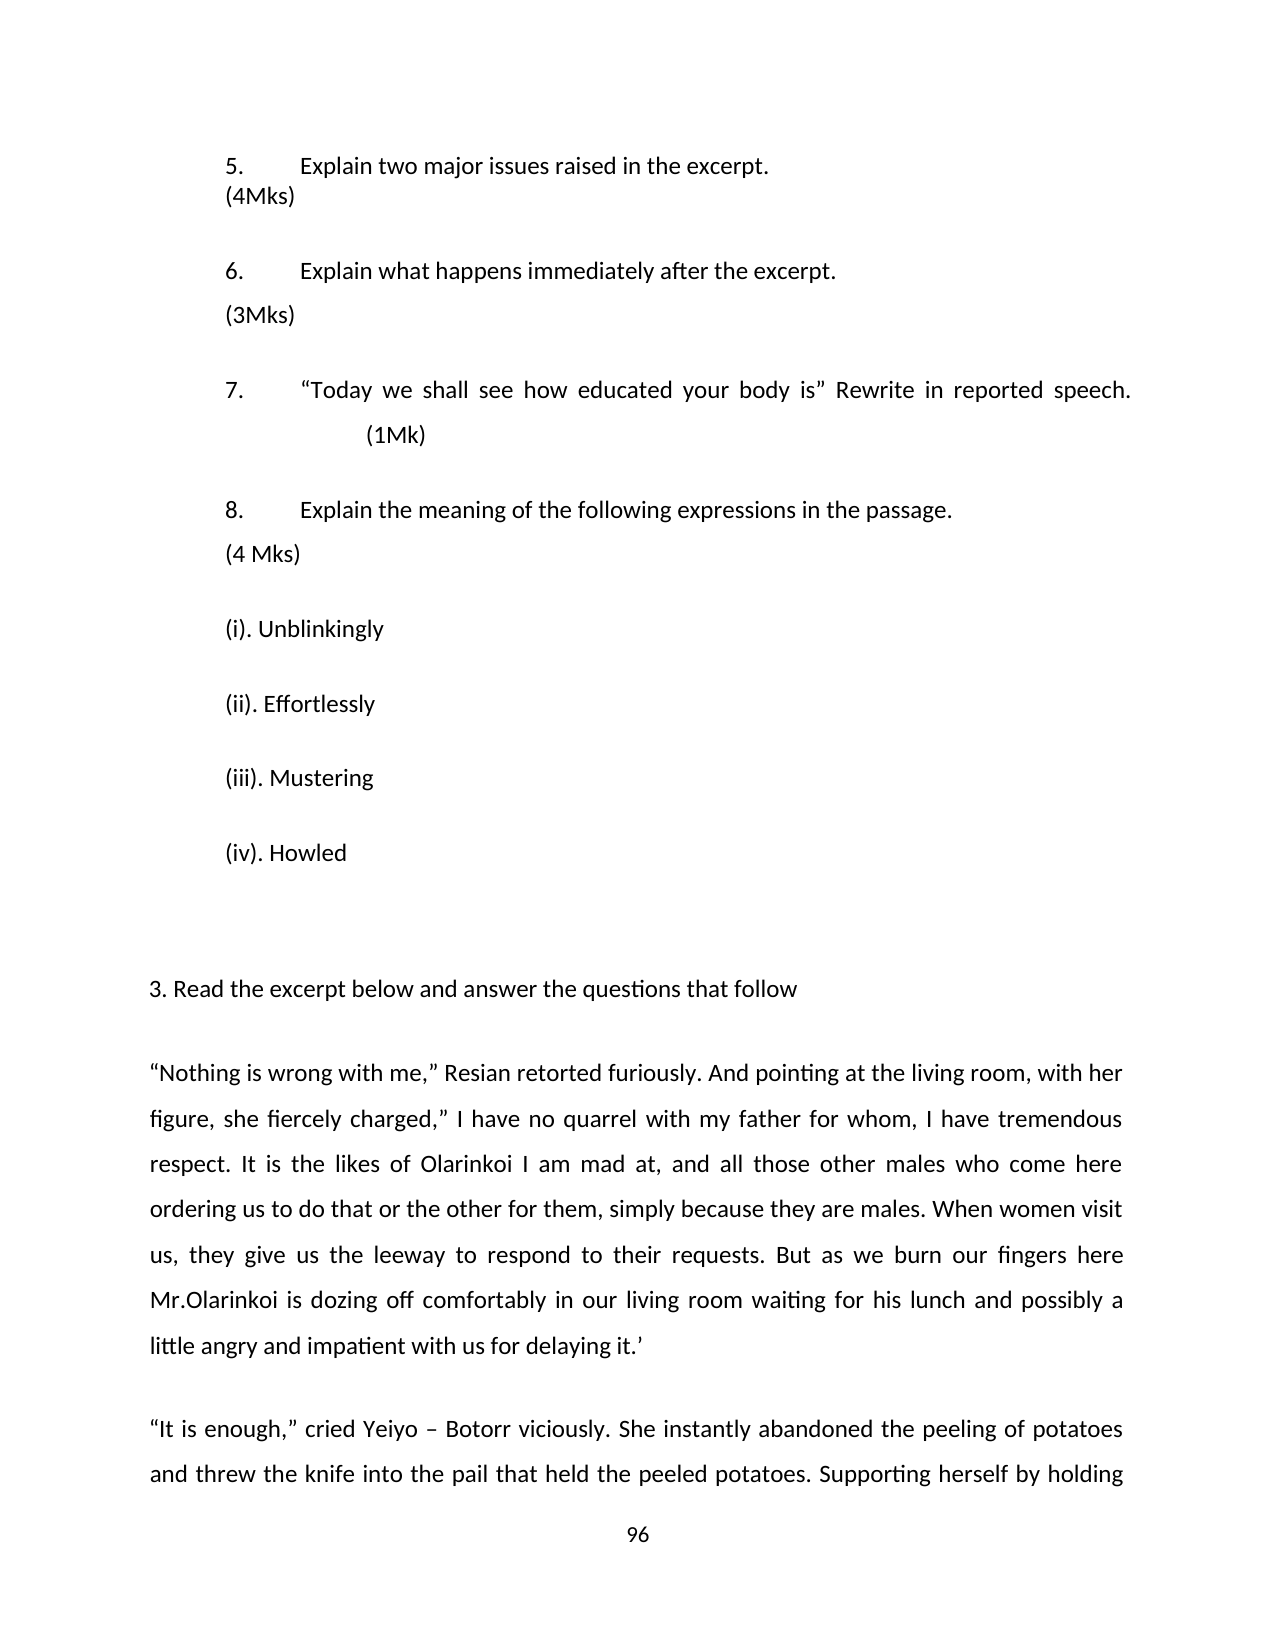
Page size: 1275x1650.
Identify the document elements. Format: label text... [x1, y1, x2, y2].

list Explain two major issues raised in the excerpt. [225, 150, 1133, 181]
list “Today we shall see how educated your body is” Rewrite in reported speech. (1Mk) [225, 374, 1133, 450]
list Explain what happens immediately after the excerpt. [225, 255, 1133, 286]
list Explain the meaning of the following expressions in the passage. [225, 494, 1133, 525]
text (iii). Mustering [225, 763, 1133, 793]
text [148, 1413, 1125, 1489]
text (4Mks) [225, 181, 1133, 211]
text 3. Read the excerpt below and answer the questions that follow [148, 973, 1133, 1004]
text (3Mks) [225, 299, 1133, 330]
text (4 Mks) [225, 538, 1133, 569]
text (iv). Howled [225, 837, 1133, 868]
text (ii). Effortlessly [225, 688, 1133, 718]
text “Nothing is wrong with me,” Resian retorted furiously. And pointing at the living room, with her figure, she fiercely charged,” I have no quarrel with my father for whom, I have tremendous respect. It is the likes of Olarinkoi I am mad at, and all those other males who come here ordering us to do that or the other for them, simply because they are males. When women visit us, they give us the leeway to respond to their requests. But as we burn our fingers here Mr.Olarinkoi is dozing off comfortably in our living room waiting for his lunch and possibly a little angry and impatient with us for delaying it.’ [148, 1057, 1125, 1360]
text (i). Unblinkingly [225, 613, 1133, 643]
